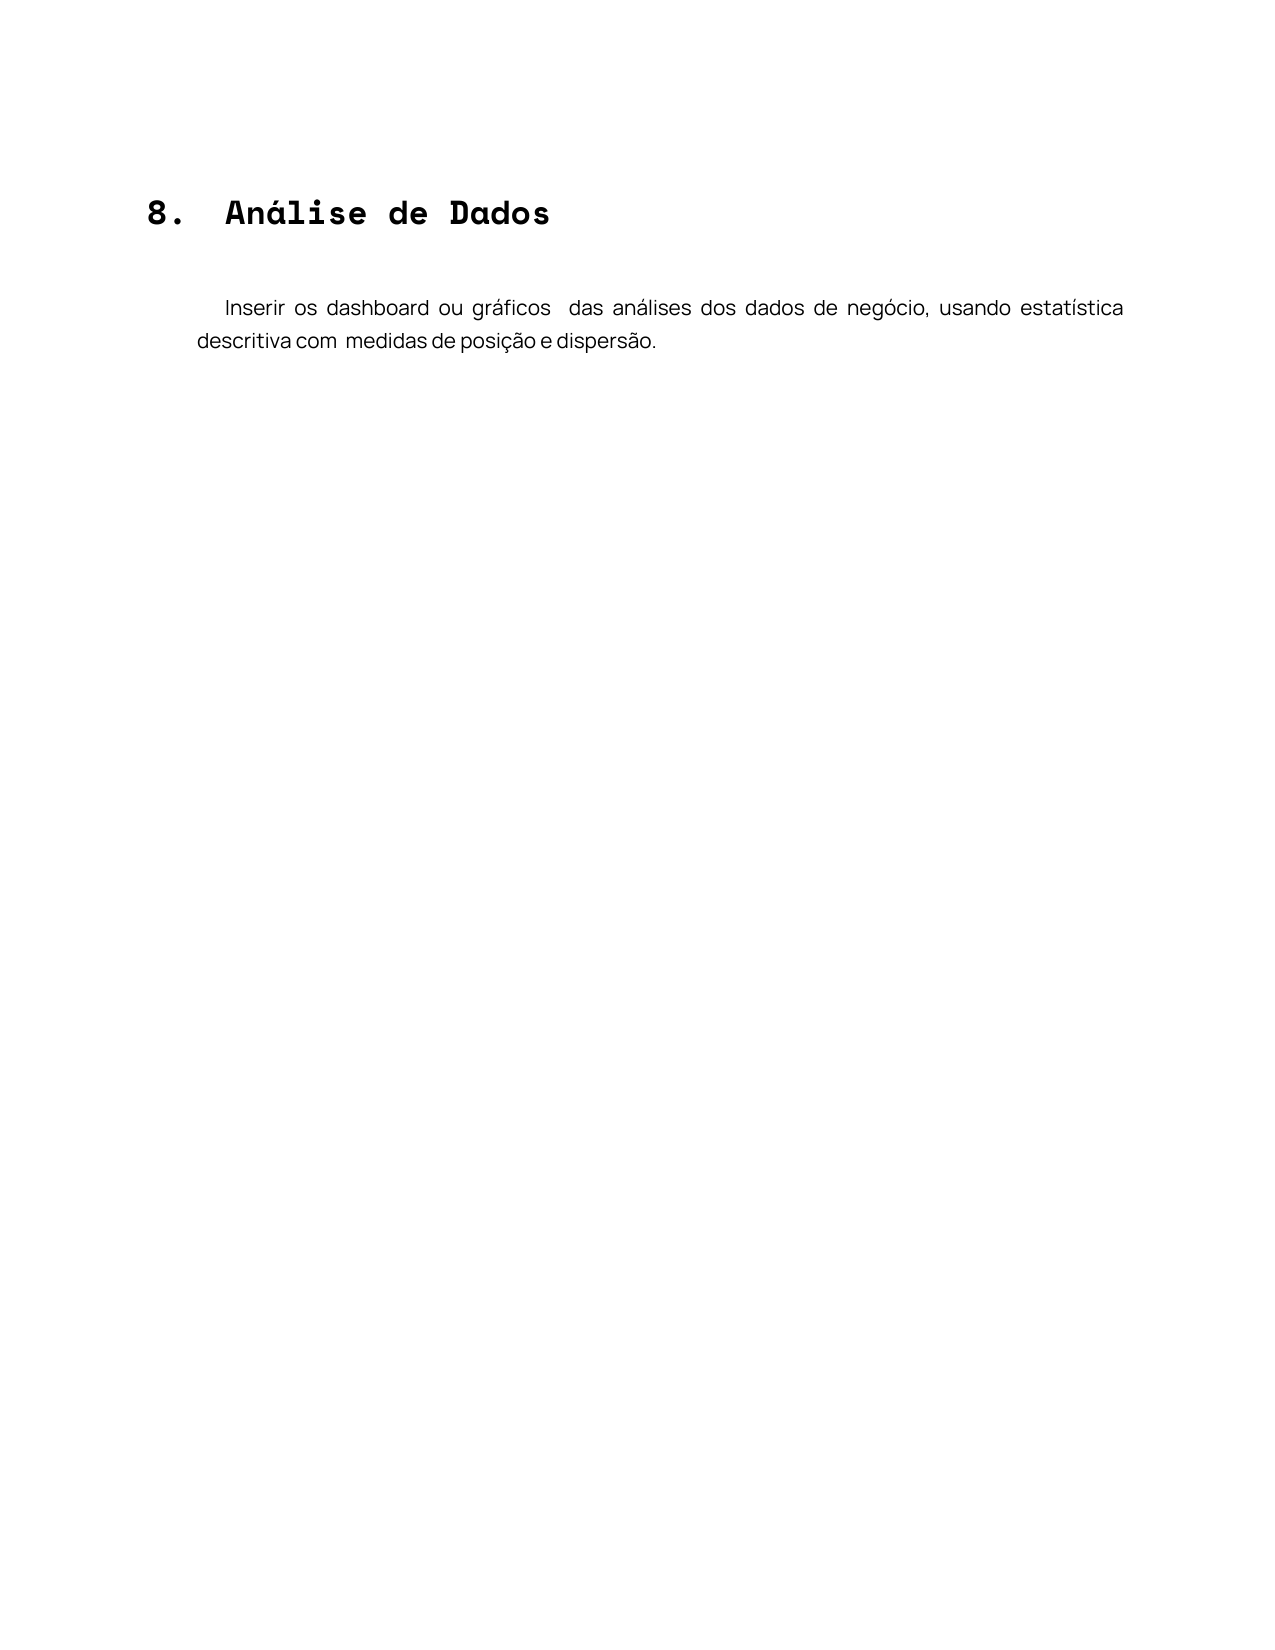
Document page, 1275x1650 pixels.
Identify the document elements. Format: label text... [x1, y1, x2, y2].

text Inserir os dashboard ou gráficos das análises dos dados de negócio, usando estatística descritiva com medidas de posição e dispersão. [197, 293, 1125, 354]
subtitle Análise de Dados [187, 187, 1125, 237]
